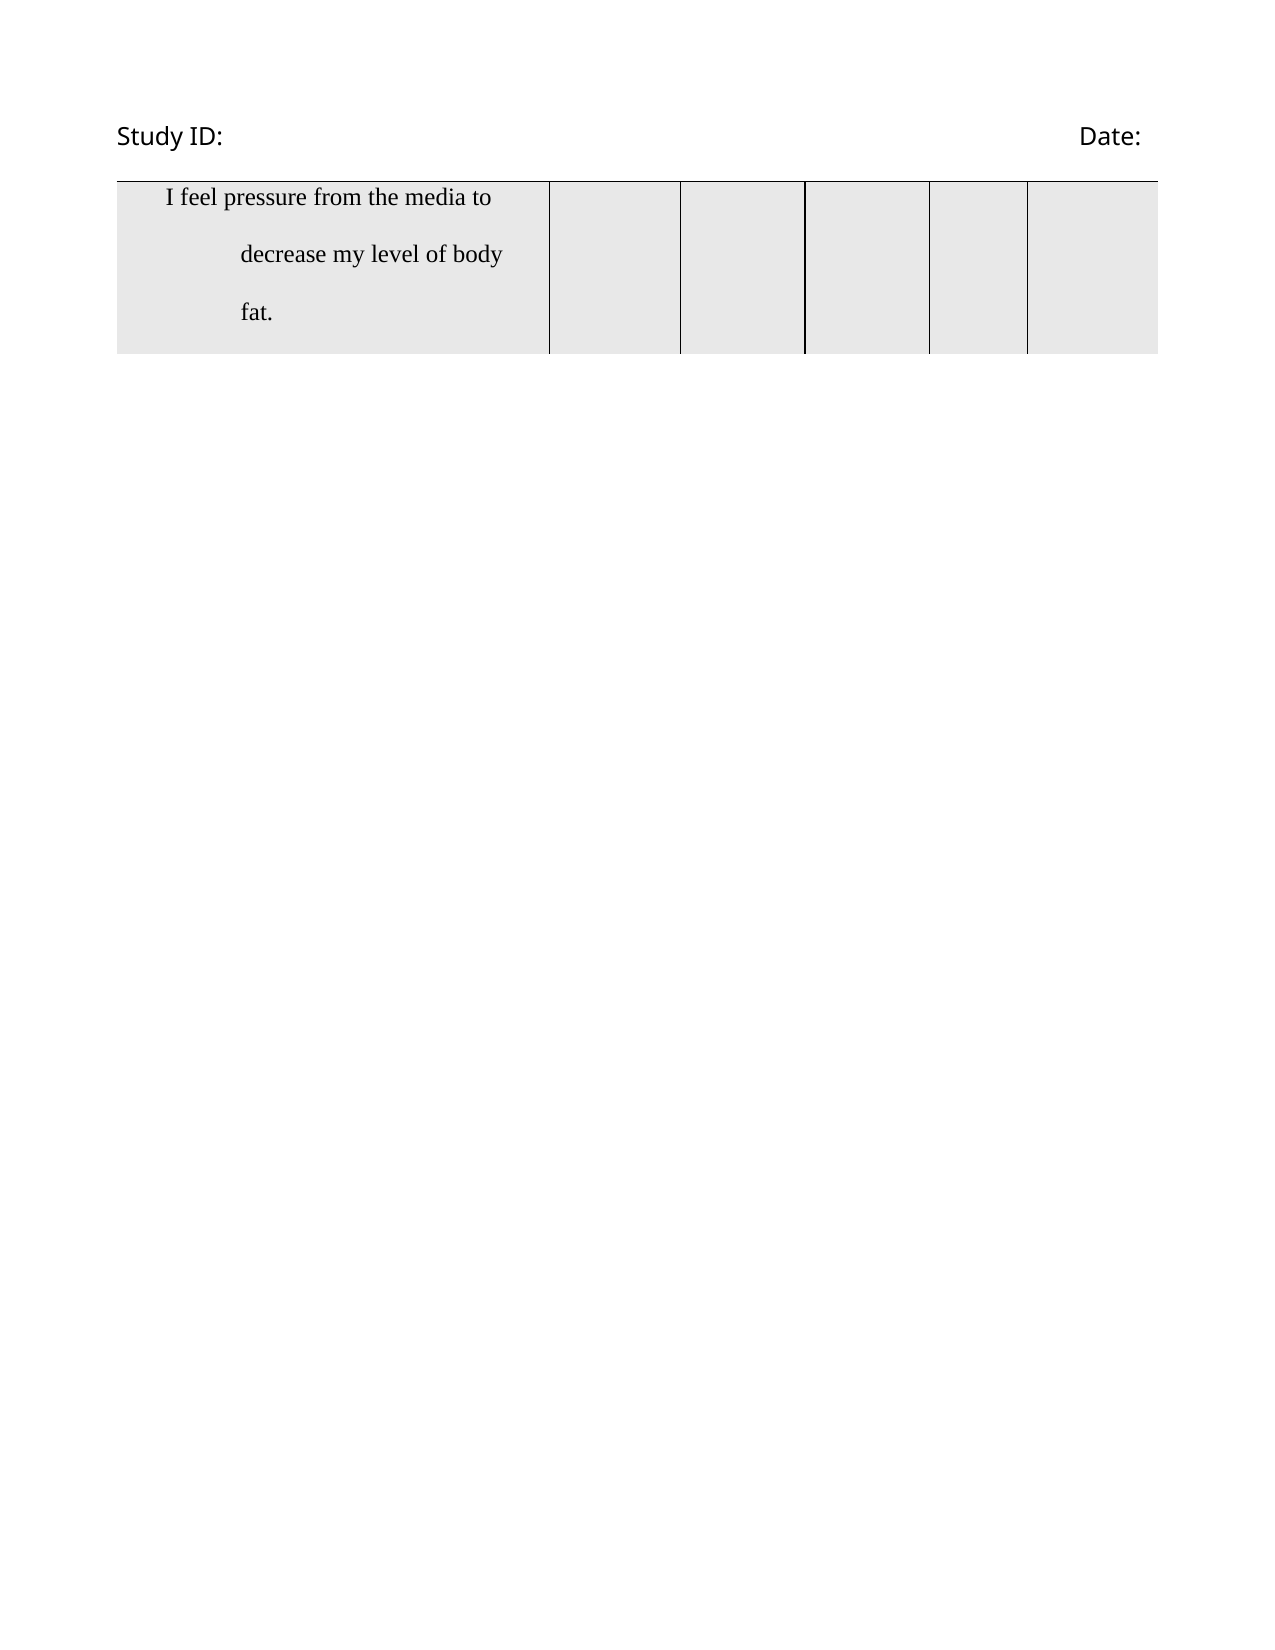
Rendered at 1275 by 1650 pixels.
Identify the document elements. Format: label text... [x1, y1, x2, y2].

table_cell [806, 182, 929, 354]
table_cell [930, 182, 1027, 354]
table_cell I feel pressure from the media to decrease my level of body fat. [117, 182, 549, 354]
table_cell [1028, 182, 1158, 354]
table_cell [681, 182, 804, 354]
table_cell [550, 182, 680, 354]
